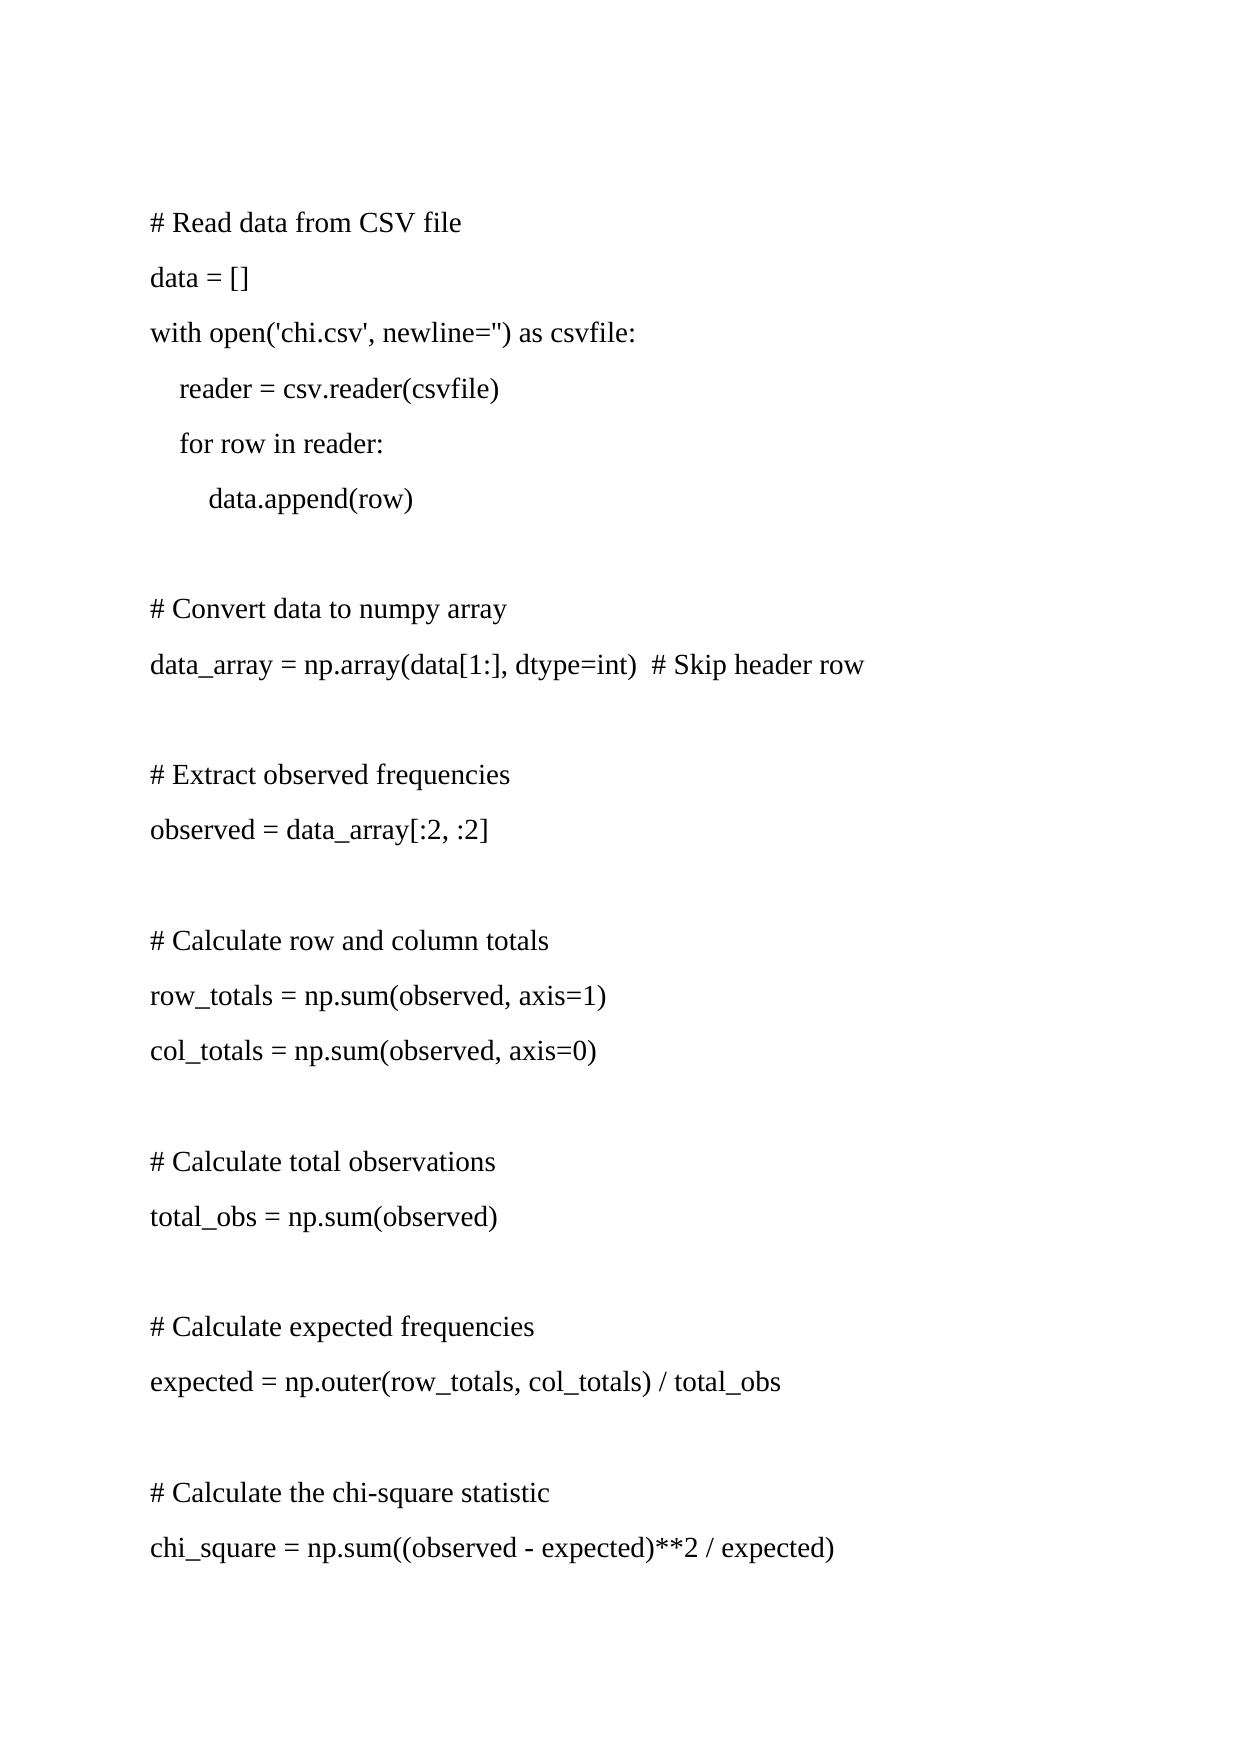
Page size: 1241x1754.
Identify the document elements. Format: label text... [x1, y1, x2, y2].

text expected = np.outer(row_totals, col_totals) / total_obs [150, 1364, 1090, 1398]
text # Convert data to numpy array [150, 592, 1090, 625]
text # Calculate total observations [150, 1144, 1090, 1177]
text data.append(row) [150, 481, 1090, 515]
text data_array = np.array(data[1:], dtype=int) # Skip header row [150, 647, 1090, 680]
text # Calculate the chi-square statistic [150, 1475, 1090, 1508]
text row_totals = np.sum(observed, axis=1) [150, 978, 1090, 1012]
text # Extract observed frequencies [150, 757, 1090, 791]
text chi_square = np.sum((observed - expected)**2 / expected) [150, 1530, 1090, 1564]
text for row in reader: [150, 426, 1090, 459]
text data = [] [150, 260, 1090, 294]
text observed = data_array[:2, :2] [150, 812, 1090, 846]
text total_obs = np.sum(observed) [150, 1199, 1090, 1232]
text # Read data from CSV file [150, 205, 1090, 239]
text reader = csv.reader(csvfile) [150, 371, 1090, 404]
text with open('chi.csv', newline='') as csvfile: [150, 316, 1090, 349]
text col_totals = np.sum(observed, axis=0) [150, 1033, 1090, 1067]
text # Calculate expected frequencies [150, 1309, 1090, 1343]
text # Calculate row and column totals [150, 923, 1090, 956]
